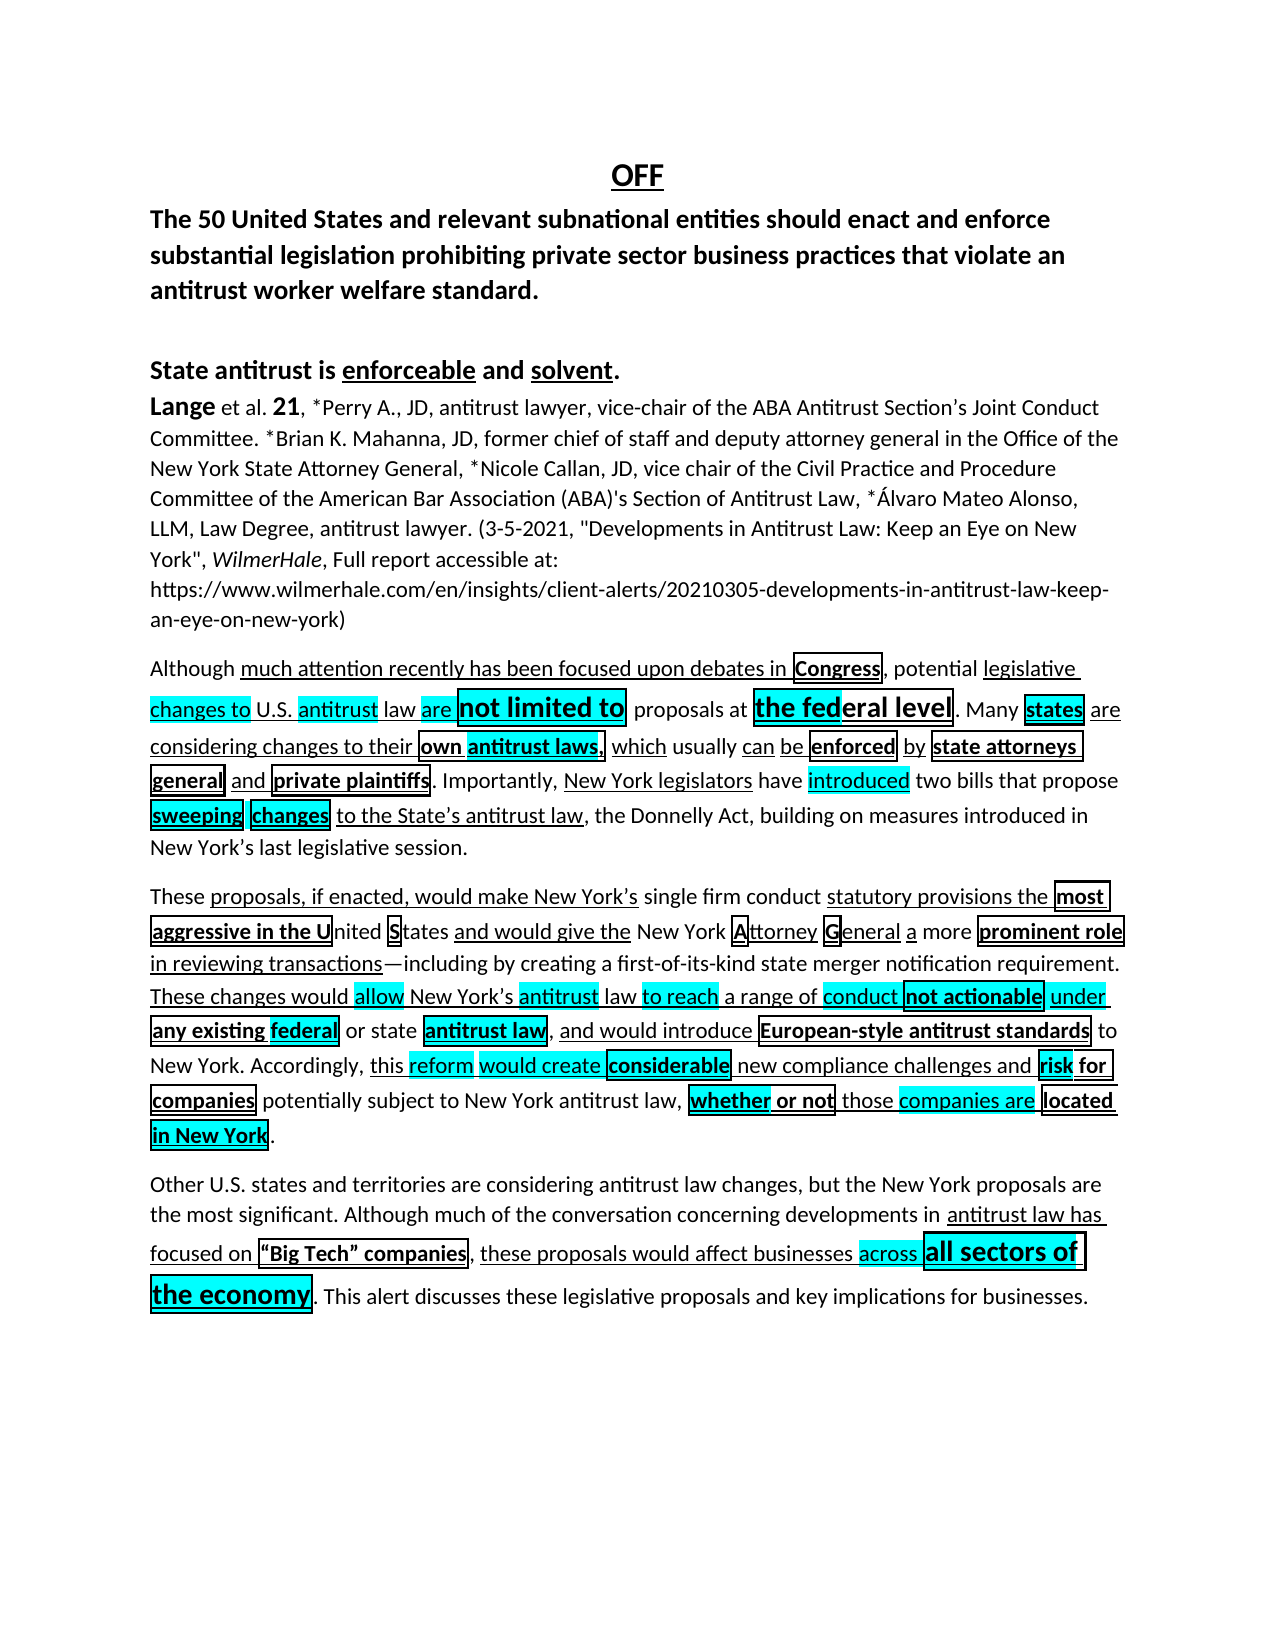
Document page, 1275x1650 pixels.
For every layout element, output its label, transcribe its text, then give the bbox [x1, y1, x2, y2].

subtitle The 50 United States and relevant subnational entities should enact and enforce substantial legislation prohibiting private sector business practices that violate an antitrust worker welfare standard. [150, 202, 1125, 307]
text Lange et al. 21, *Perry A., JD, antitrust lawyer, vice-chair of the ABA Antitrust Section’s Joint Conduct Committee. *Brian K. Mahanna, JD, former chief of staff and deputy attorney general in the Office of the New York State Attorney General, *Nicole Callan, JD, vice chair of the Civil Practice and Procedure Committee of the American Bar Association (ABA)'s Section of Antitrust Law, *Álvaro Mateo Alonso, LLM, Law Degree, antitrust lawyer. (3-5-2021, "Developments in Antitrust Law: Keep an Eye on New York", WilmerHale, Full report accessible at: https://www.wilmerhale.com/en/insights/client-alerts/20210305-developments-in-antitrust-law-keep-an-eye-on-new-york) [150, 389, 1125, 633]
text Although much attention recently has been focused upon debates in Congress, potential legislative changes to U.S. antitrust law are not limited to proposals at the federal level. Many states are considering changes to their own antitrust laws, which usually can be enforced by state attorneys general and private plaintiffs. Importantly, New York legislators have introduced two bills that propose sweeping changes to the State’s antitrust law, the Donnelly Act, building on measures introduced in New York’s last legislative session. [150, 652, 1125, 861]
subtitle OFF [150, 154, 1125, 195]
text These proposals, if enacted, would make New York’s single firm conduct statutory provisions the most aggressive in the United States and would give the New York Attorney General a more prominent role in reviewing transactions—including by creating a first-of-its-kind state merger notification requirement. These changes would allow New York’s antitrust law to reach a range of conduct not actionable under any existing federal or state antitrust law, and would introduce European-style antitrust standards to New York. Accordingly, this reform would create considerable new compliance challenges and risk for companies potentially subject to New York antitrust law, whether or not those companies are located in New York. [150, 880, 1125, 1151]
text Other U.S. states and territories are considering antitrust law changes, but the New York proposals are the most significant. Although much of the conversation concerning developments in antitrust law has focused on “Big Tech” companies, these proposals would affect businesses across all sectors of the economy. This alert discusses these legislative proposals and key implications for businesses. [150, 1170, 1125, 1314]
subtitle State antitrust is enforceable and solvent. [150, 353, 1125, 386]
